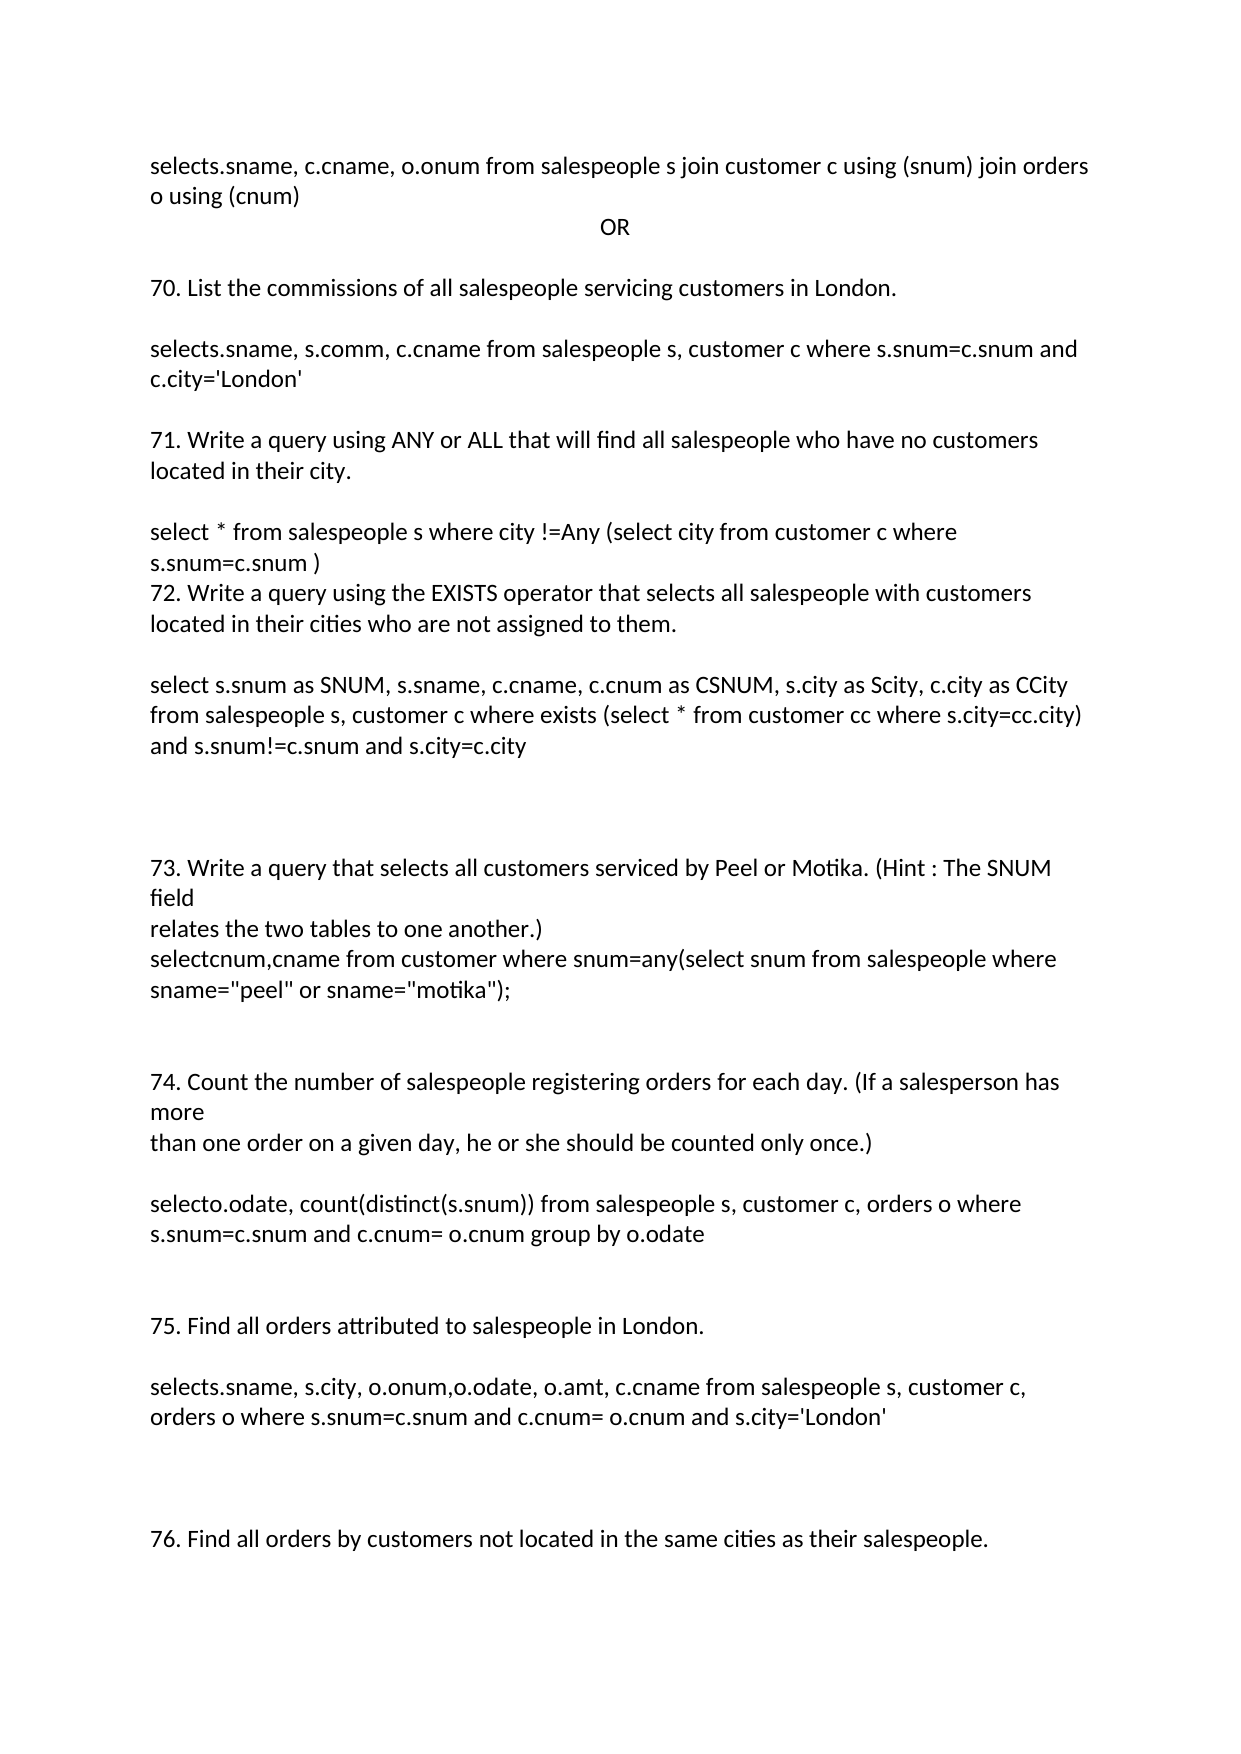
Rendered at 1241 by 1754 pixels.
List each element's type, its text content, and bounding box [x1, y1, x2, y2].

text than one order on a given day, he or she should be counted only once.) [150, 1127, 1090, 1157]
text 72. Write a query using the EXISTS operator that selects all salespeople with customers located in their cities who are not assigned to them. [150, 577, 1090, 638]
text selectcnum,cname from customer where snum=any(select snum from salespeople where sname="peel" or sname="motika"); [150, 943, 1090, 1004]
text selects.sname, s.city, o.onum,o.odate, o.amt, c.cname from salespeople s, customer c, orders o where s.snum=c.snum and c.cnum= o.cnum and s.city='London' [150, 1371, 1090, 1432]
text 76. Find all orders by customers not located in the same cities as their salespeople. [150, 1523, 1090, 1554]
text selects.sname, c.cname, o.onum from salespeople s join customer c using (snum) join orders o using (cnum) [150, 150, 1090, 211]
text select * from salespeople s where city !=Any (select city from customer c where s.snum=c.snum ) [150, 516, 1090, 577]
text 74. Count the number of salespeople registering orders for each day. (If a salesperson has more [150, 1066, 1090, 1127]
text select s.snum as SNUM, s.sname, c.cname, c.cnum as CSNUM, s.city as Scity, c.city as CCity from salespeople s, customer c where exists (select * from customer cc where s.city=cc.city) and s.snum!=c.snum and s.city=c.city [150, 669, 1090, 760]
text 75. Find all orders attributed to salespeople in London. [150, 1310, 1090, 1340]
text relates the two tables to one another.) [150, 913, 1090, 943]
text 71. Write a query using ANY or ALL that will find all salespeople who have no customers located in their city. [150, 425, 1090, 486]
text OR [525, 211, 1090, 242]
text 70. List the commissions of all salespeople servicing customers in London. [150, 272, 1090, 303]
text 73. Write a query that selects all customers serviced by Peel or Motika. (Hint : The SNUM field [150, 852, 1090, 913]
text selects.sname, s.comm, c.cname from salespeople s, customer c where s.snum=c.snum and c.city='London' [150, 333, 1090, 394]
text selecto.odate, count(distinct(s.snum)) from salespeople s, customer c, orders o where s.snum=c.snum and c.cnum= o.cnum group by o.odate [150, 1188, 1090, 1249]
